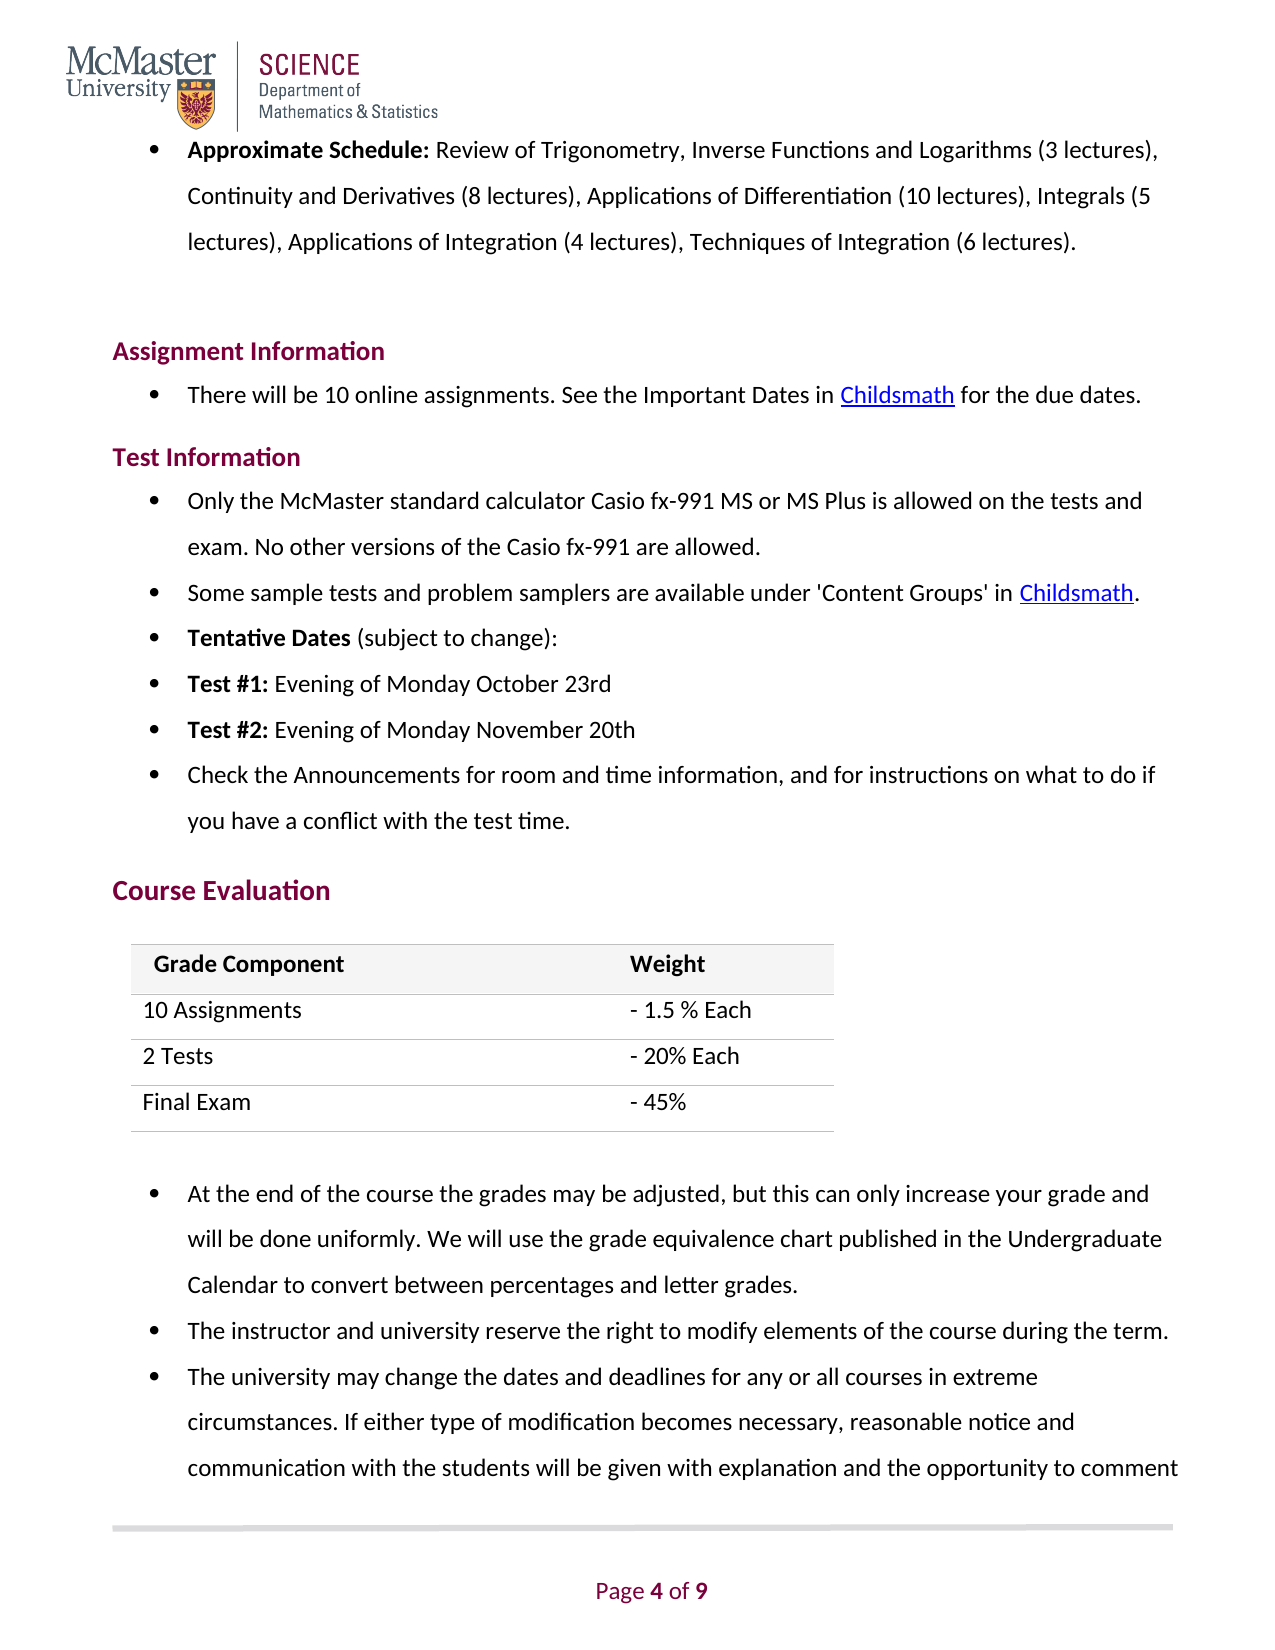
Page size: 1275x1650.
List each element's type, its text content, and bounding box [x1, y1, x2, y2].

subtitle Assignment Information [112, 334, 1191, 367]
list Tentative Dates (subject to change): [150, 622, 1191, 653]
table_header Grade Component [131, 945, 619, 993]
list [150, 1361, 1191, 1483]
list Test #1: Evening of Monday October 23rd [150, 668, 1191, 699]
list There will be 10 online assignments. See the Important Dates in Childsmath for the due dates. [150, 379, 1191, 410]
list Approximate Schedule: Review of Trigonometry, Inverse Functions and Logarithms (3 lectures), Continuity and Derivatives (8 lectures), Applications of Differentiation (10 lectures), Integrals (5 lectures), Applications of Integration (4 lectures), Techniques of Integration (6 lectures). [150, 134, 1191, 257]
list Check the Announcements for room and time information, and for instructions on what to do if you have a conflict with the test time. [150, 760, 1191, 836]
subtitle Test Information [112, 440, 1191, 473]
list The instructor and university reserve the right to modify elements of the course during the term. [150, 1315, 1191, 1345]
list Test #2: Evening of Monday November 20th [150, 714, 1191, 744]
picture [66, 41, 438, 132]
table_cell 10 Assignments [131, 995, 619, 1039]
table_cell - 1.5 % Each [619, 995, 834, 1039]
list Some sample tests and problem samplers are available under 'Content Groups' in Childsmath. [150, 577, 1191, 607]
list At the end of the course the grades may be adjusted, but this can only increase your grade and will be done uniformly. We will use the grade equivalence chart published in the Undergraduate Calendar to convert between percentages and letter grades. [150, 1178, 1191, 1300]
table_cell - 45% [619, 1086, 834, 1131]
subtitle Course Evaluation [112, 872, 1191, 908]
table_cell - 20% Each [619, 1040, 834, 1085]
table_header Weight [619, 945, 834, 993]
list Only the McMaster standard calculator Casio fx-991 MS or MS Plus is allowed on the tests and exam. No other versions of the Casio fx-991 are allowed. [150, 485, 1191, 562]
table_cell Final Exam [131, 1086, 619, 1131]
table_cell 2 Tests [131, 1040, 619, 1085]
